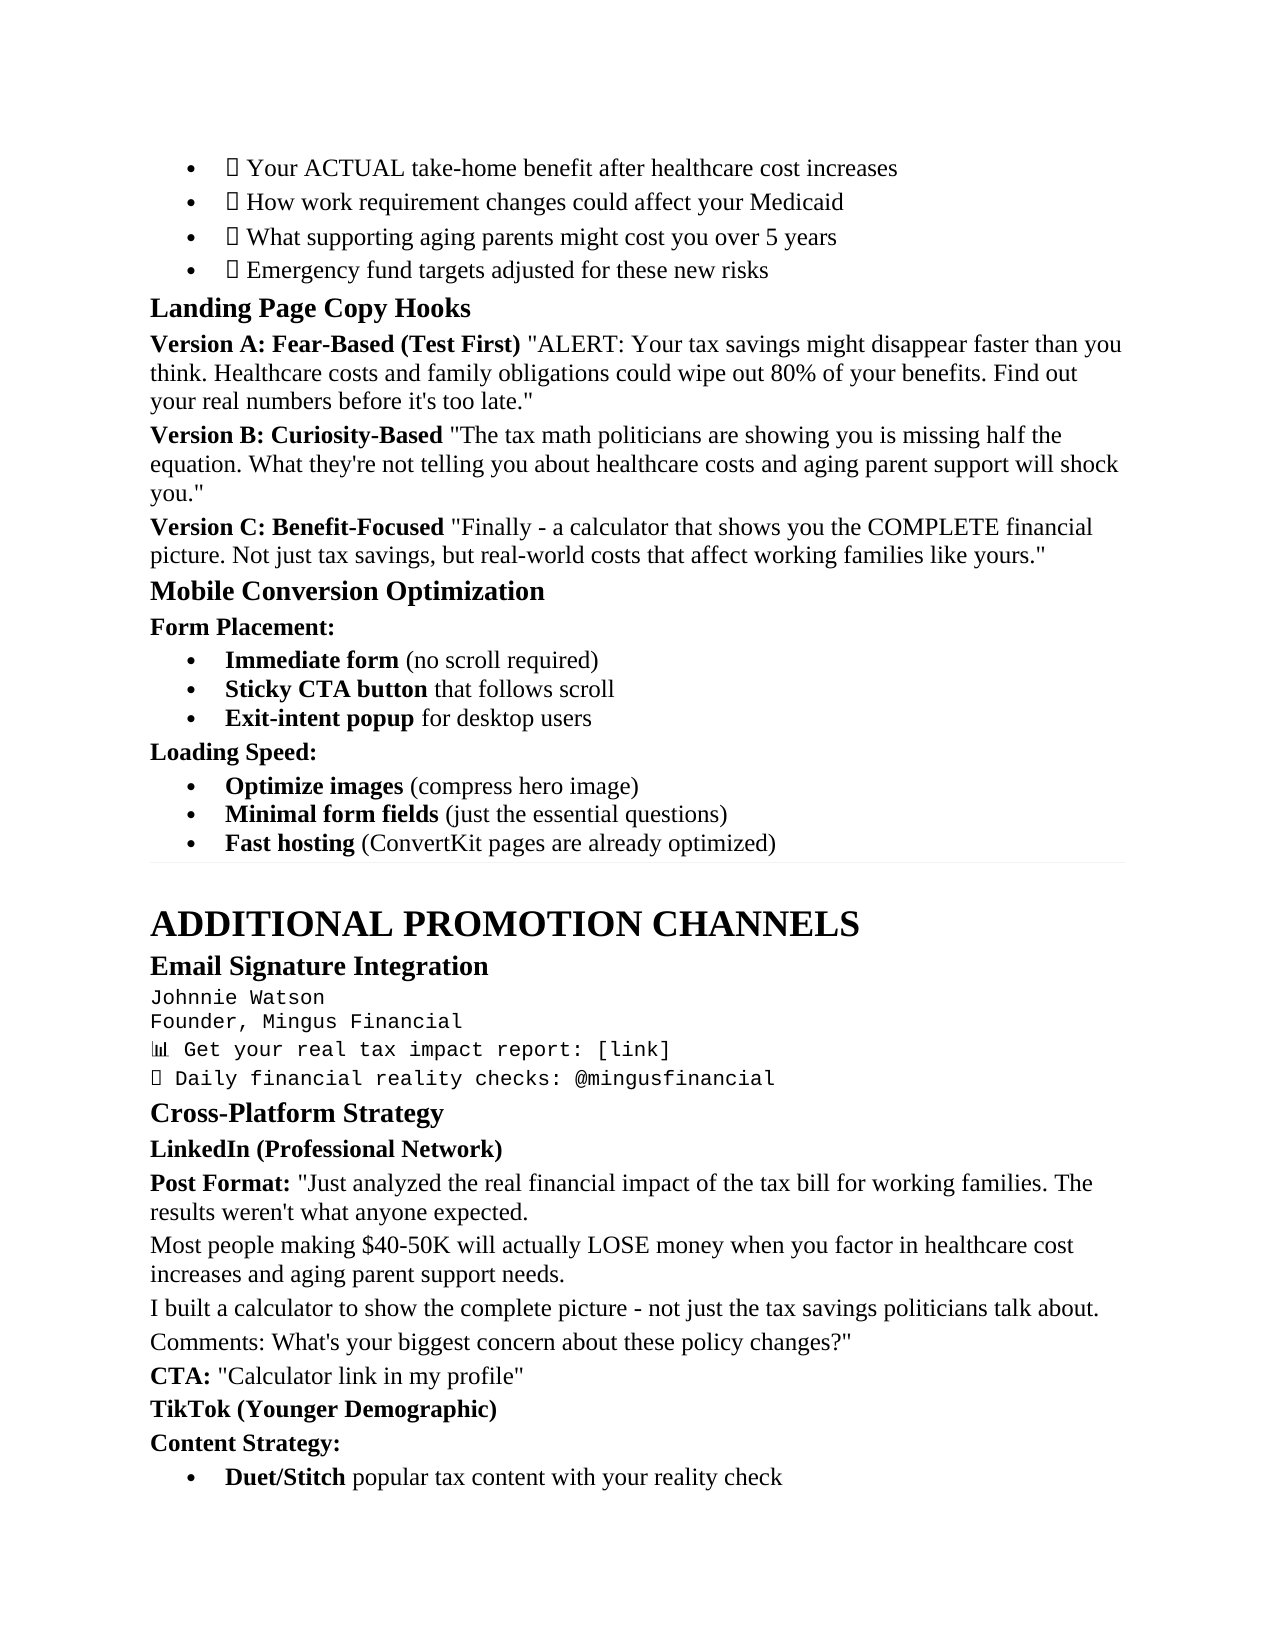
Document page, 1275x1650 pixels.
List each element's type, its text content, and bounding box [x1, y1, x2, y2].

text 💡 Daily financial reality checks: @mingusfinancial [150, 1063, 1125, 1091]
text I built a calculator to show the complete picture - not just the tax savings politicians talk about. [150, 1293, 1125, 1322]
text Version A: Fear-Based (Test First) "ALERT: Your tax savings might disappear faster than you think. Healthcare costs and family obligations could wipe out 80% of your benefits. Find out your real numbers before it's too late." [150, 329, 1125, 415]
text Johnnie Watson [150, 987, 1125, 1011]
text ADDITIONAL PROMOTION CHANNELS [150, 901, 1125, 944]
text TikTok (Younger Demographic) [150, 1394, 1125, 1423]
text Founder, Mingus Financial [150, 1011, 1125, 1034]
text Post Format: "Just analyzed the real financial impact of the tax bill for working families. The results weren't what anyone expected. [150, 1168, 1125, 1225]
text Landing Page Copy Hooks [150, 291, 1125, 324]
text Comments: What's your biggest concern about these policy changes?" [150, 1327, 1125, 1356]
list Immediate form (no scroll required) [187, 646, 1125, 674]
text CTA: "Calculator link in my profile" [150, 1361, 1125, 1389]
text Mobile Conversion Optimization [150, 574, 1125, 607]
list Minimal form fields (just the essential questions) [187, 799, 1125, 828]
text Loading Speed: [150, 737, 1125, 766]
text Version B: Curiosity-Based "The tax math politicians are showing you is missing half the equation. What they're not telling you about healthcare costs and aging parent support will shock you." [150, 420, 1125, 506]
list ✅ How work requirement changes could affect your Medicaid [187, 184, 1125, 218]
list Fast hosting (ConvertKit pages are already optimized) [187, 828, 1125, 857]
text LinkedIn (Professional Network) [150, 1134, 1125, 1163]
text 📊 Get your real tax impact report: [link] [150, 1034, 1125, 1063]
list Exit-intent popup for desktop users [187, 703, 1125, 732]
text Cross-Platform Strategy [150, 1096, 1125, 1129]
list ✅ Your ACTUAL take-home benefit after healthcare cost increases [187, 150, 1125, 184]
list Sticky CTA button that follows scroll [187, 674, 1125, 703]
list ✅ What supporting aging parents might cost you over 5 years [187, 218, 1125, 252]
text Form Placement: [150, 612, 1125, 640]
text Most people making $40-50K will actually LOSE money when you factor in healthcare cost increases and aging parent support needs. [150, 1230, 1125, 1288]
text Version C: Benefit-Focused "Finally - a calculator that shows you the COMPLETE financial picture. Not just tax savings, but real-world costs that affect working families like yours." [150, 512, 1125, 569]
list Duet/Stitch popular tax content with your reality check [187, 1462, 1125, 1491]
text Email Signature Integration [150, 949, 1125, 982]
list Optimize images (compress hero image) [187, 771, 1125, 799]
text Content Strategy: [150, 1428, 1125, 1457]
list ✅ Emergency fund targets adjusted for these new risks [187, 252, 1125, 286]
